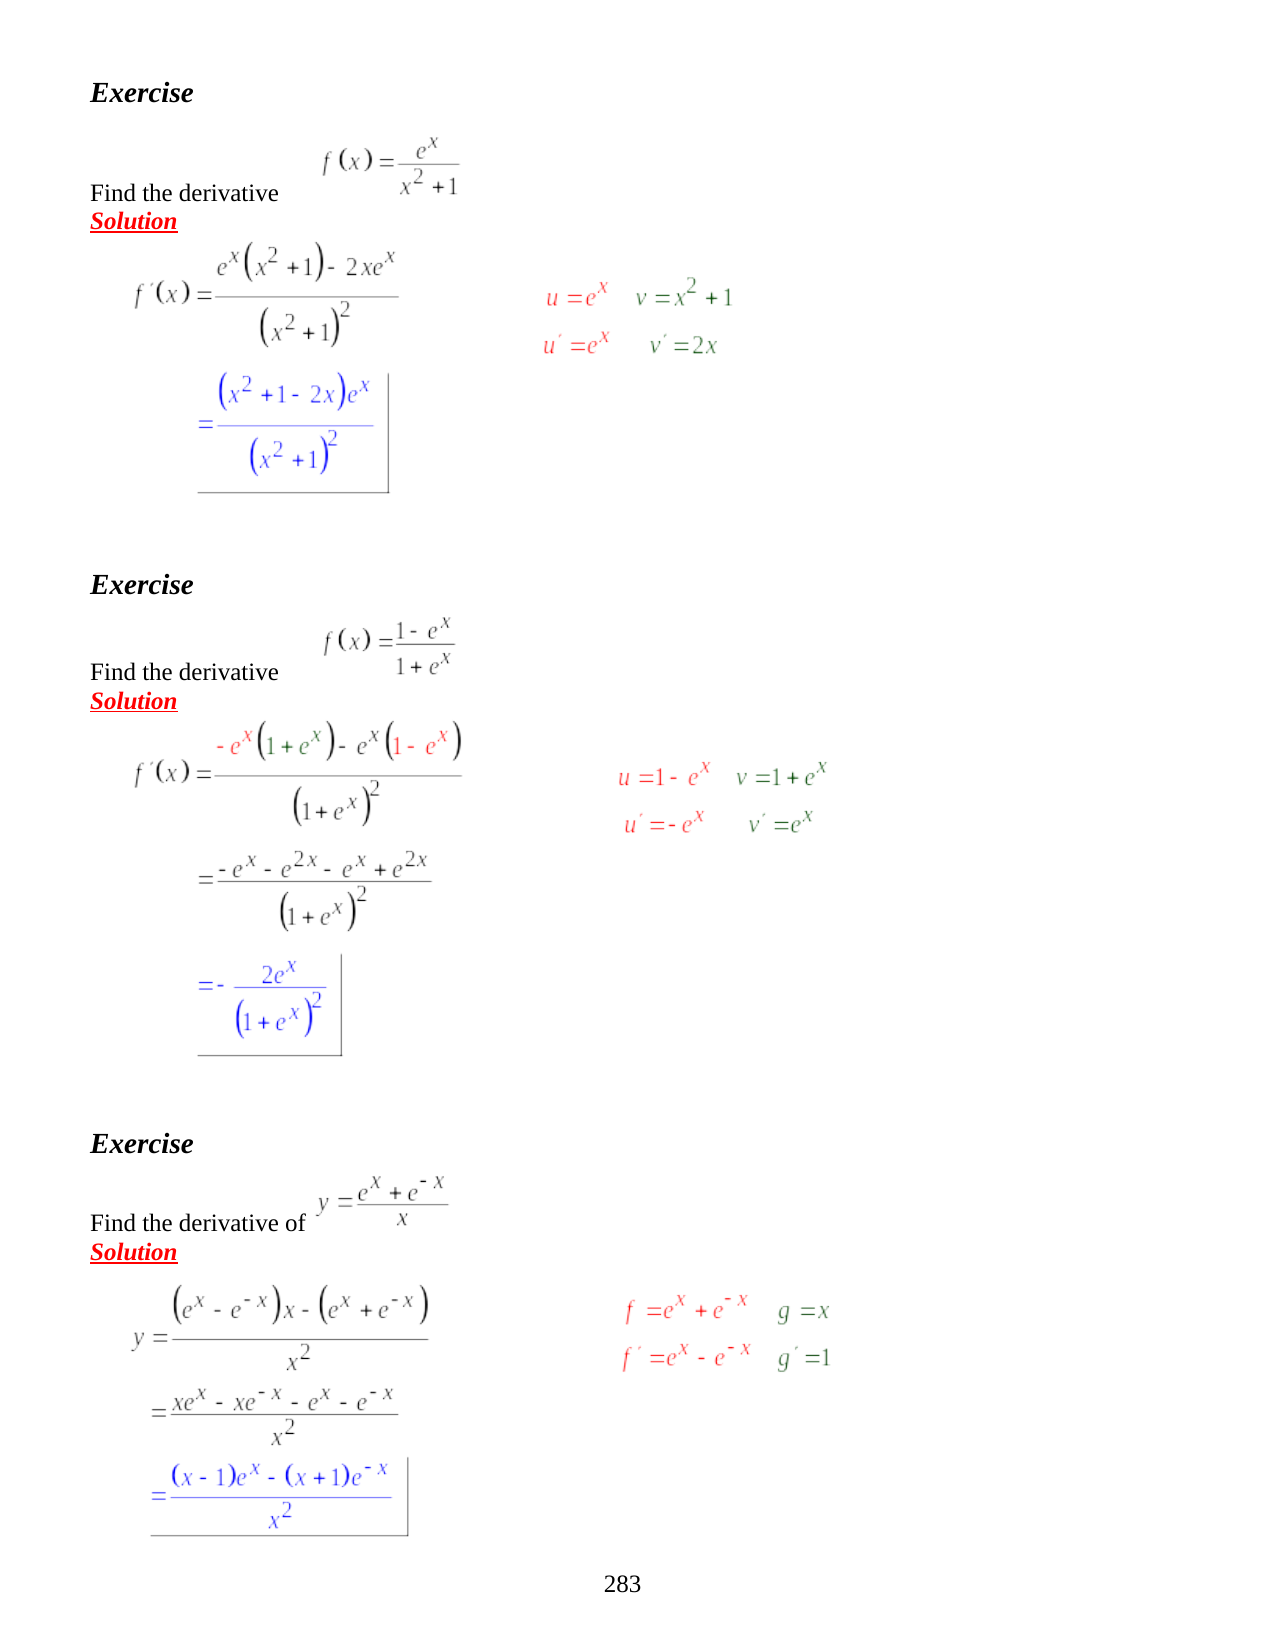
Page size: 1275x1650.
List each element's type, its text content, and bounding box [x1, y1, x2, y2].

text Exercise [90, 1126, 1155, 1159]
text Solution [90, 1237, 1155, 1266]
text Find the derivative [90, 126, 1155, 206]
text Solution [90, 686, 1155, 714]
text Solution [90, 206, 1155, 235]
text Exercise [90, 567, 1155, 600]
text Find the derivative [90, 605, 1155, 686]
text Find the derivative of [90, 1164, 1155, 1237]
text Exercise [90, 75, 1155, 108]
